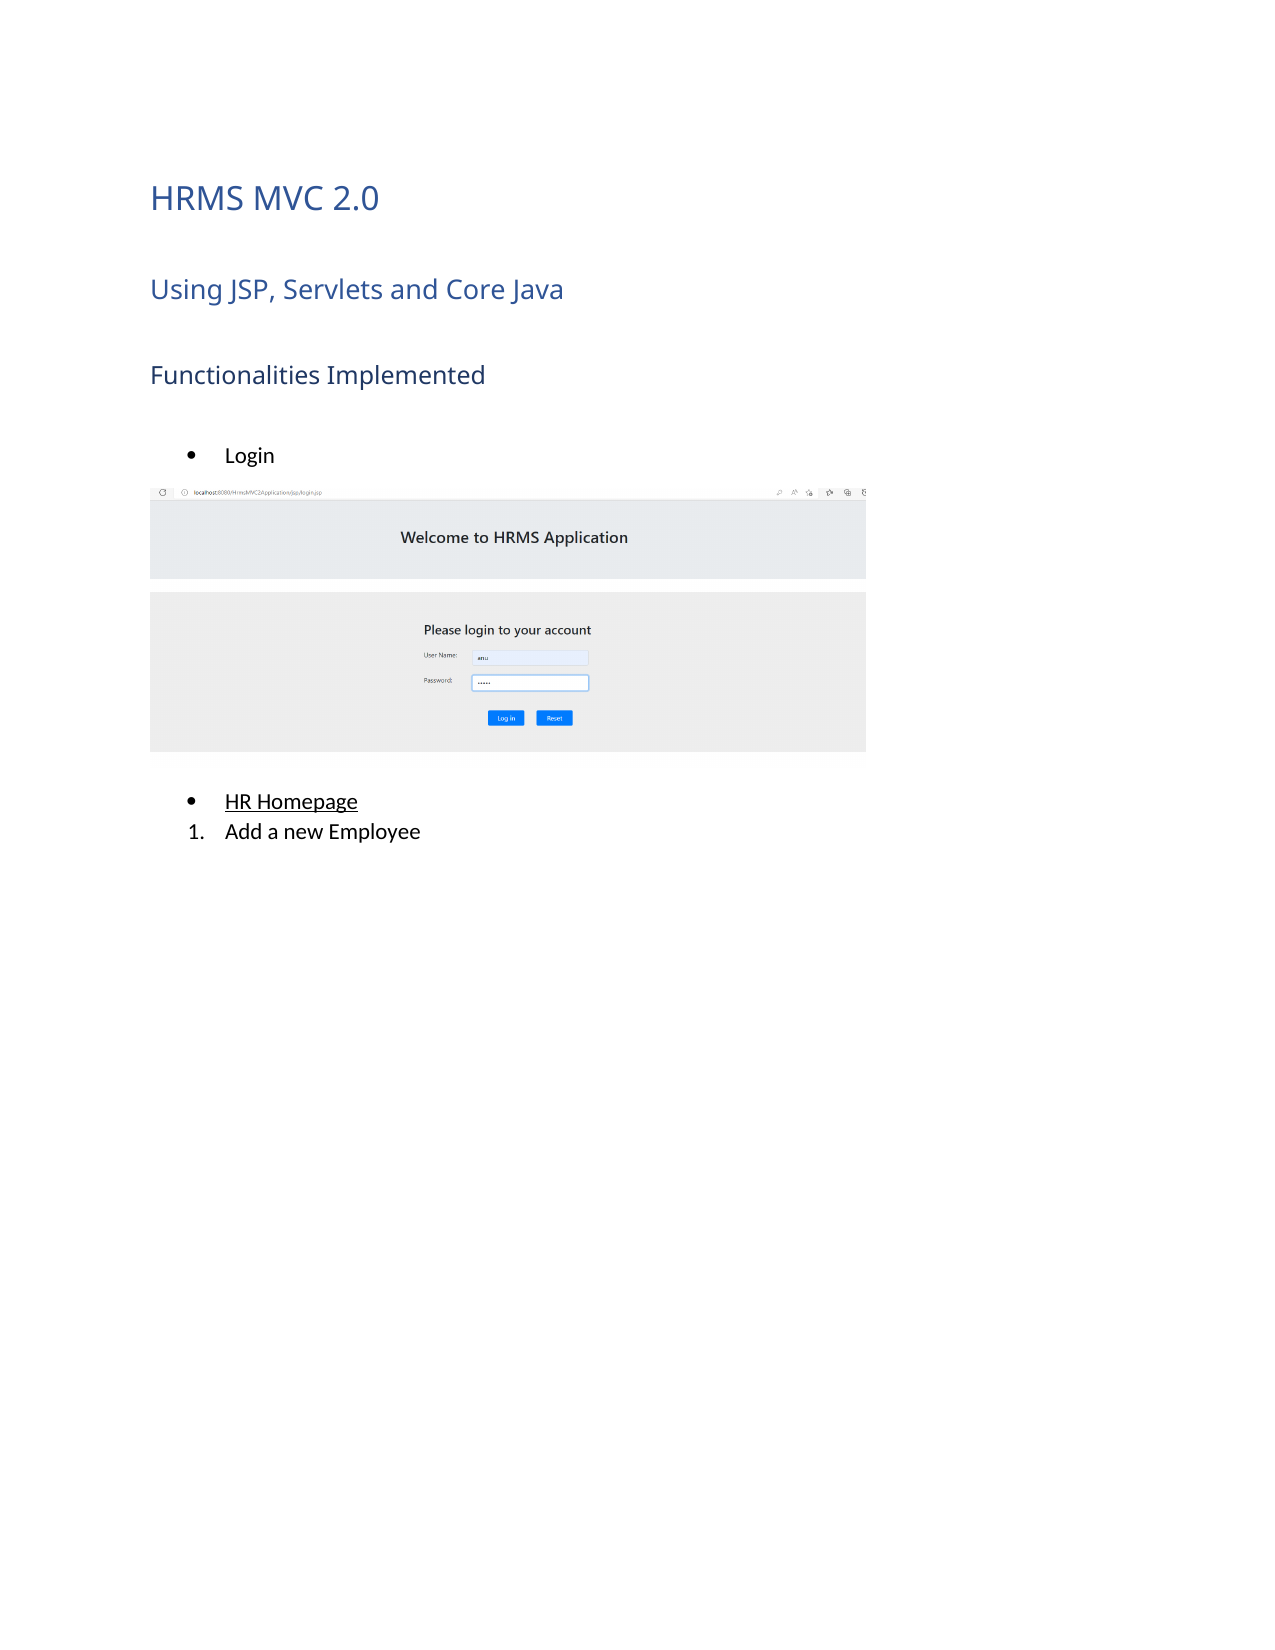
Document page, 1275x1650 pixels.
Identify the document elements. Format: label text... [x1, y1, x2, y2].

list Login [187, 441, 1125, 469]
list HR Homepage [187, 787, 1125, 815]
subtitle Using JSP, Servlets and Core Java [150, 271, 1125, 308]
subtitle HRMS MVC 2.0 [150, 175, 1125, 220]
list Add a new Employee [187, 817, 1125, 845]
picture [150, 488, 866, 768]
subtitle Functionalities Implemented [150, 357, 1125, 392]
